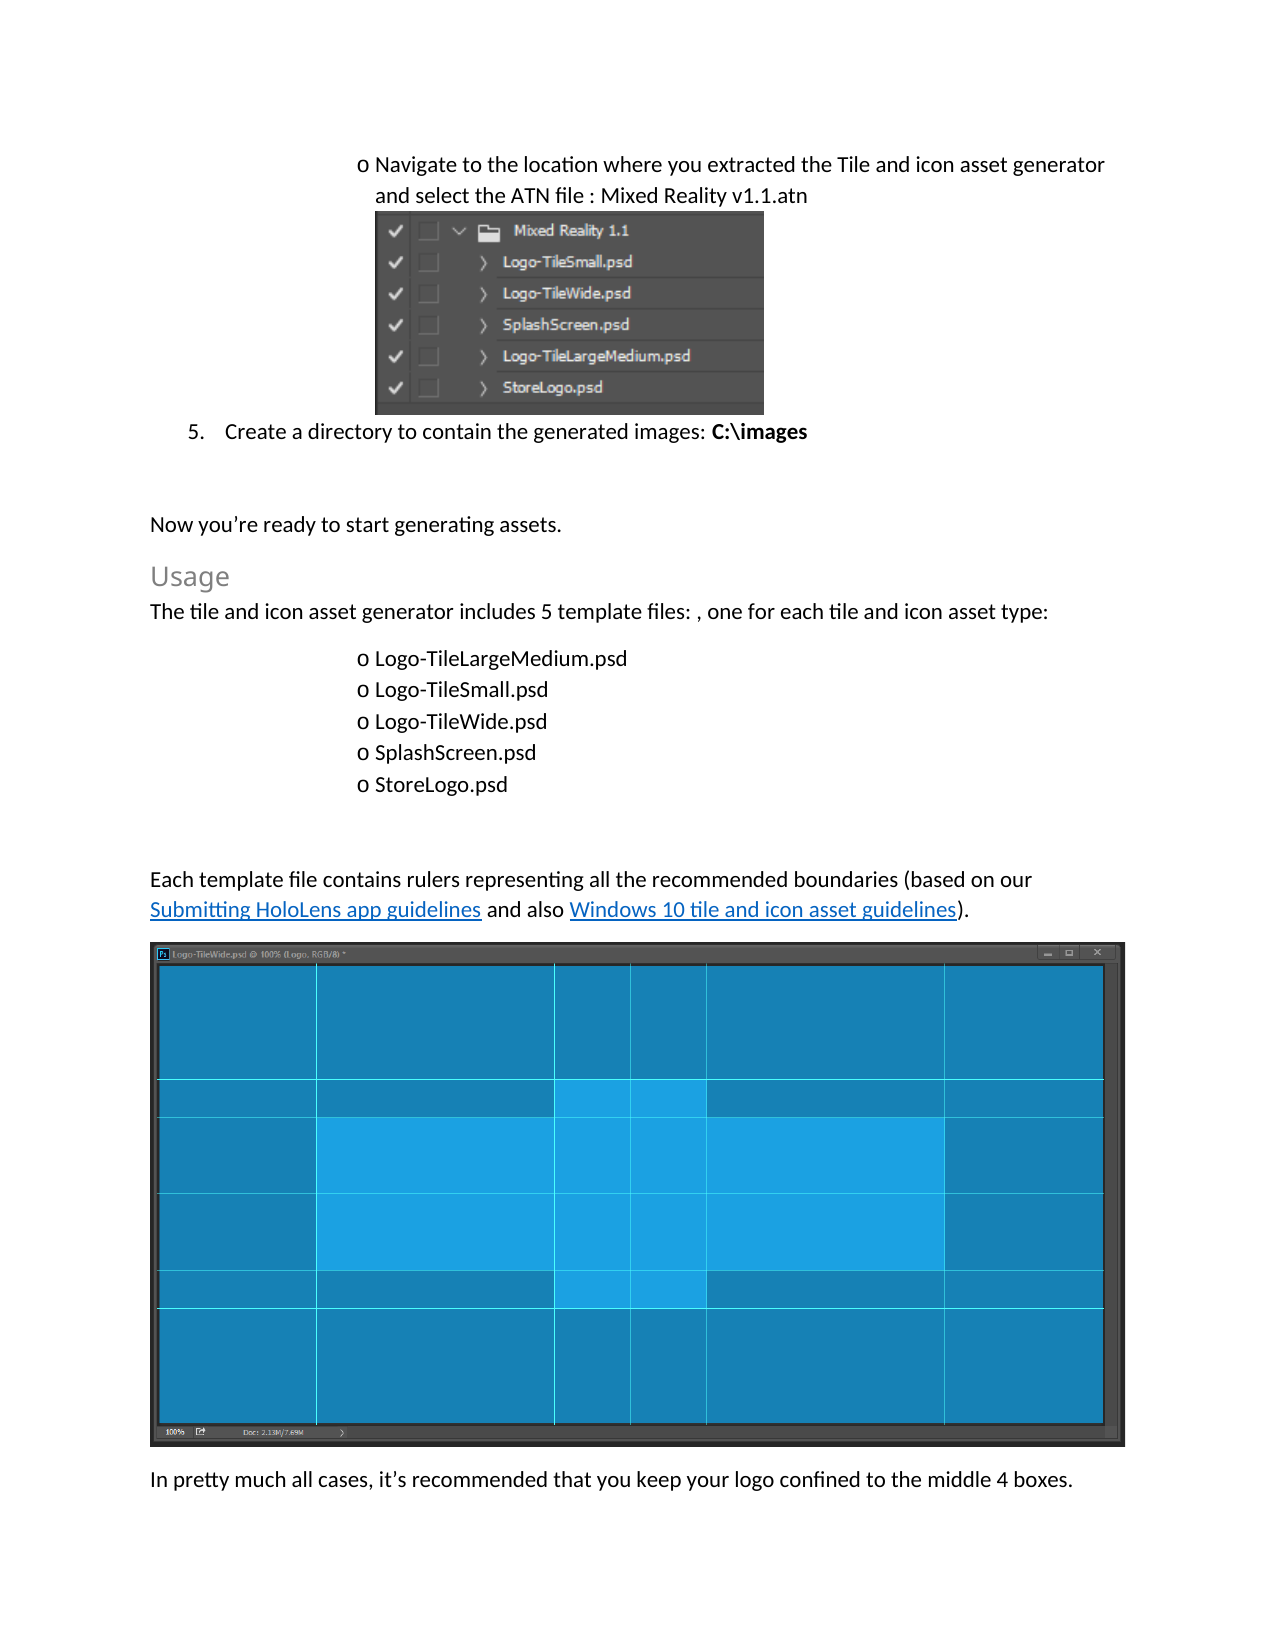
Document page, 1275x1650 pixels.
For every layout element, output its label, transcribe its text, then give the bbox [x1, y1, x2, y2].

text Now you’re ready to start generating assets. [150, 511, 1125, 539]
picture [150, 942, 1125, 1447]
list Logo-TileLargeMedium.psd [356, 644, 1125, 673]
list Logo-TileSmall.psd [356, 676, 1125, 705]
text In pretty much all cases, it’s recommended that you keep your logo confined to the middle 4 boxes. [150, 1466, 1125, 1493]
text Each template file contains rulers representing all the recommended boundaries (based on our Submitting HoloLens app guidelines and also Windows 10 tile and icon asset guidelines). [150, 865, 1125, 923]
list Create a directory to contain the generated images: C:\images [187, 417, 1125, 445]
subtitle Usage [150, 557, 1125, 594]
list SplashScreen.psd [356, 738, 1125, 768]
text The tile and icon asset generator includes 5 template files: , one for each tile and icon asset type: [150, 597, 1125, 625]
picture [375, 211, 764, 415]
list StoreLogo.psd [356, 770, 1125, 799]
list Logo-TileWide.psd [356, 707, 1125, 736]
